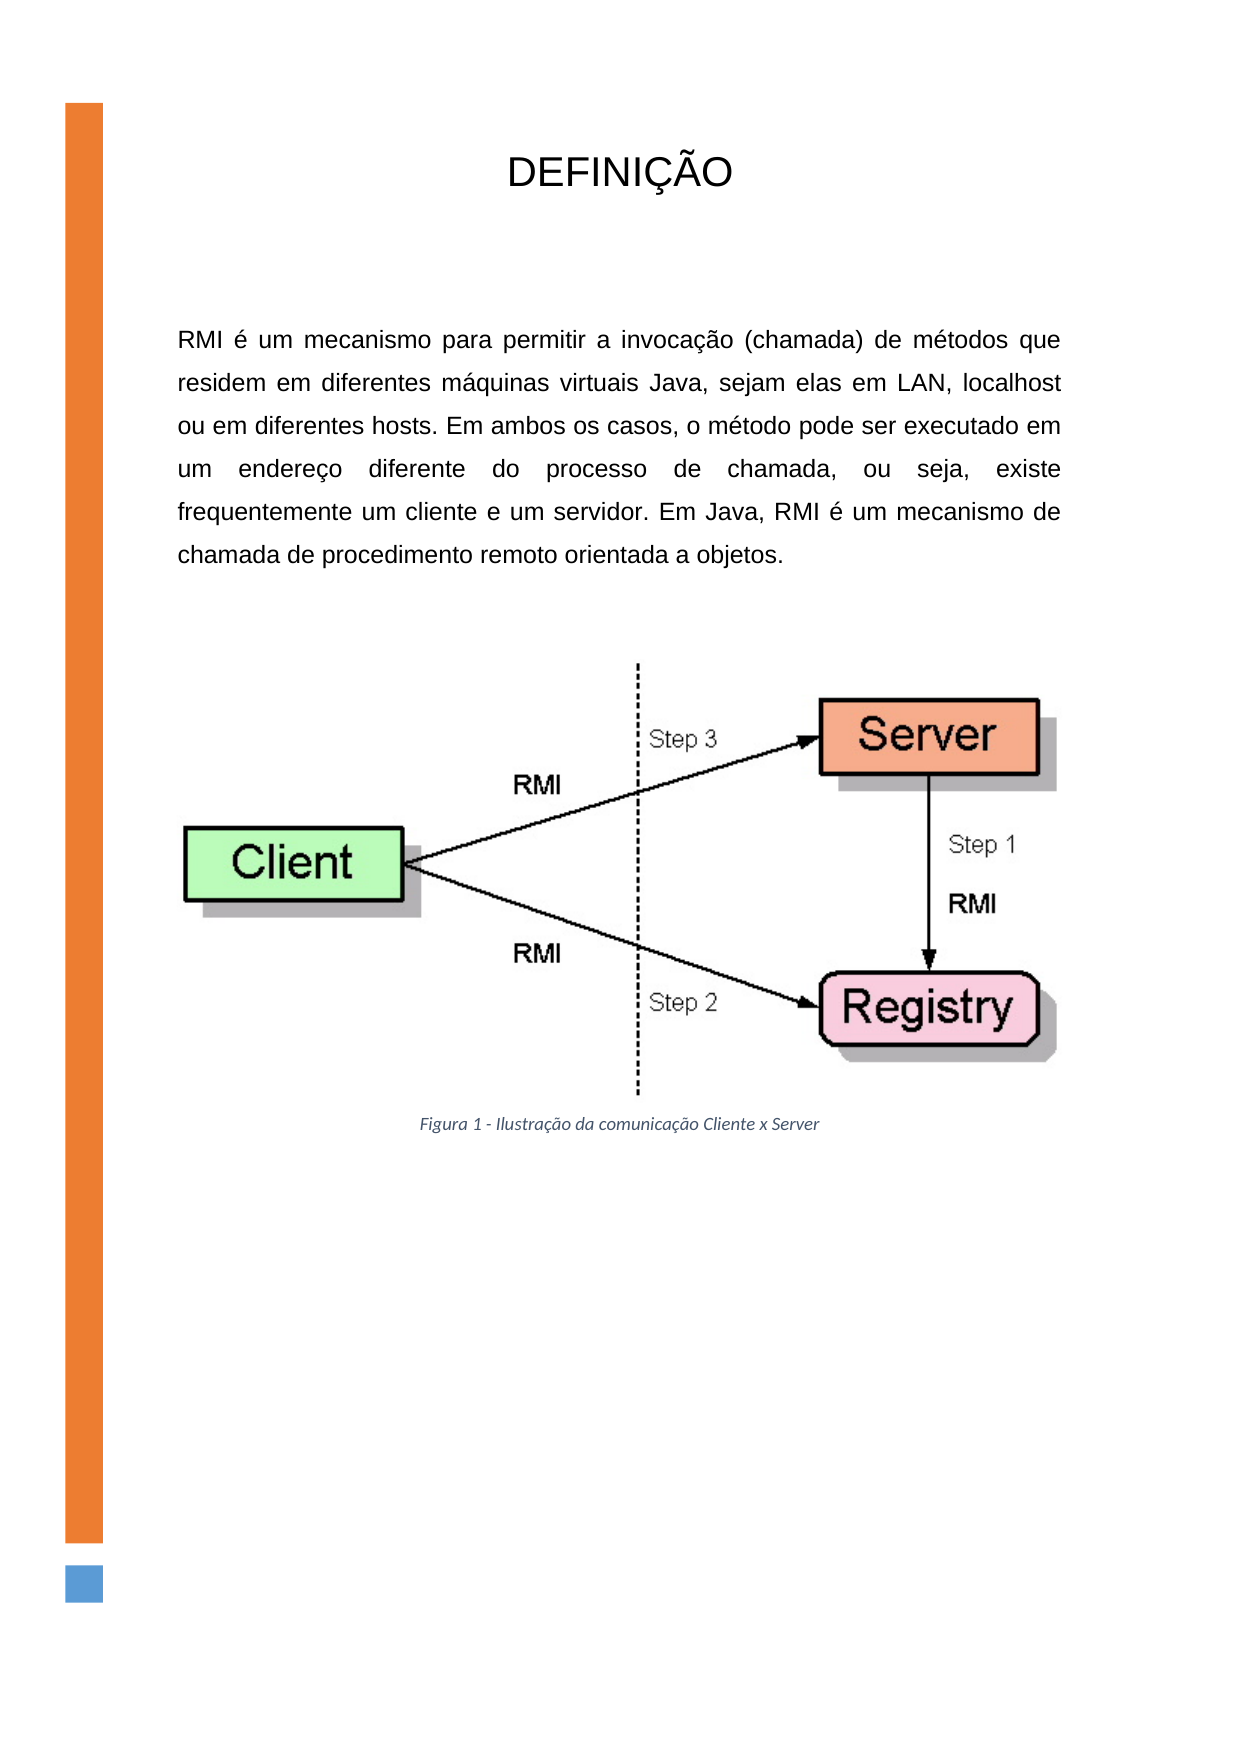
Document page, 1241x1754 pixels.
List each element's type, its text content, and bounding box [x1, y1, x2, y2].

picture [176, 659, 1063, 1103]
text DEFINIÇÃO [177, 148, 1063, 196]
text RMI é um mecanismo para permitir a invocação (chamada) de métodos que residem em diferentes máquinas virtuais Java, sejam elas em LAN, localhost ou em diferentes hosts. Em ambos os casos, o método pode ser executado em um endereço diferente do processo de chamada, ou seja, existe frequentemente um cliente e um servidor. Em Java, RMI é um mecanismo de chamada de procedimento remoto orientada a objetos. [177, 325, 1063, 569]
